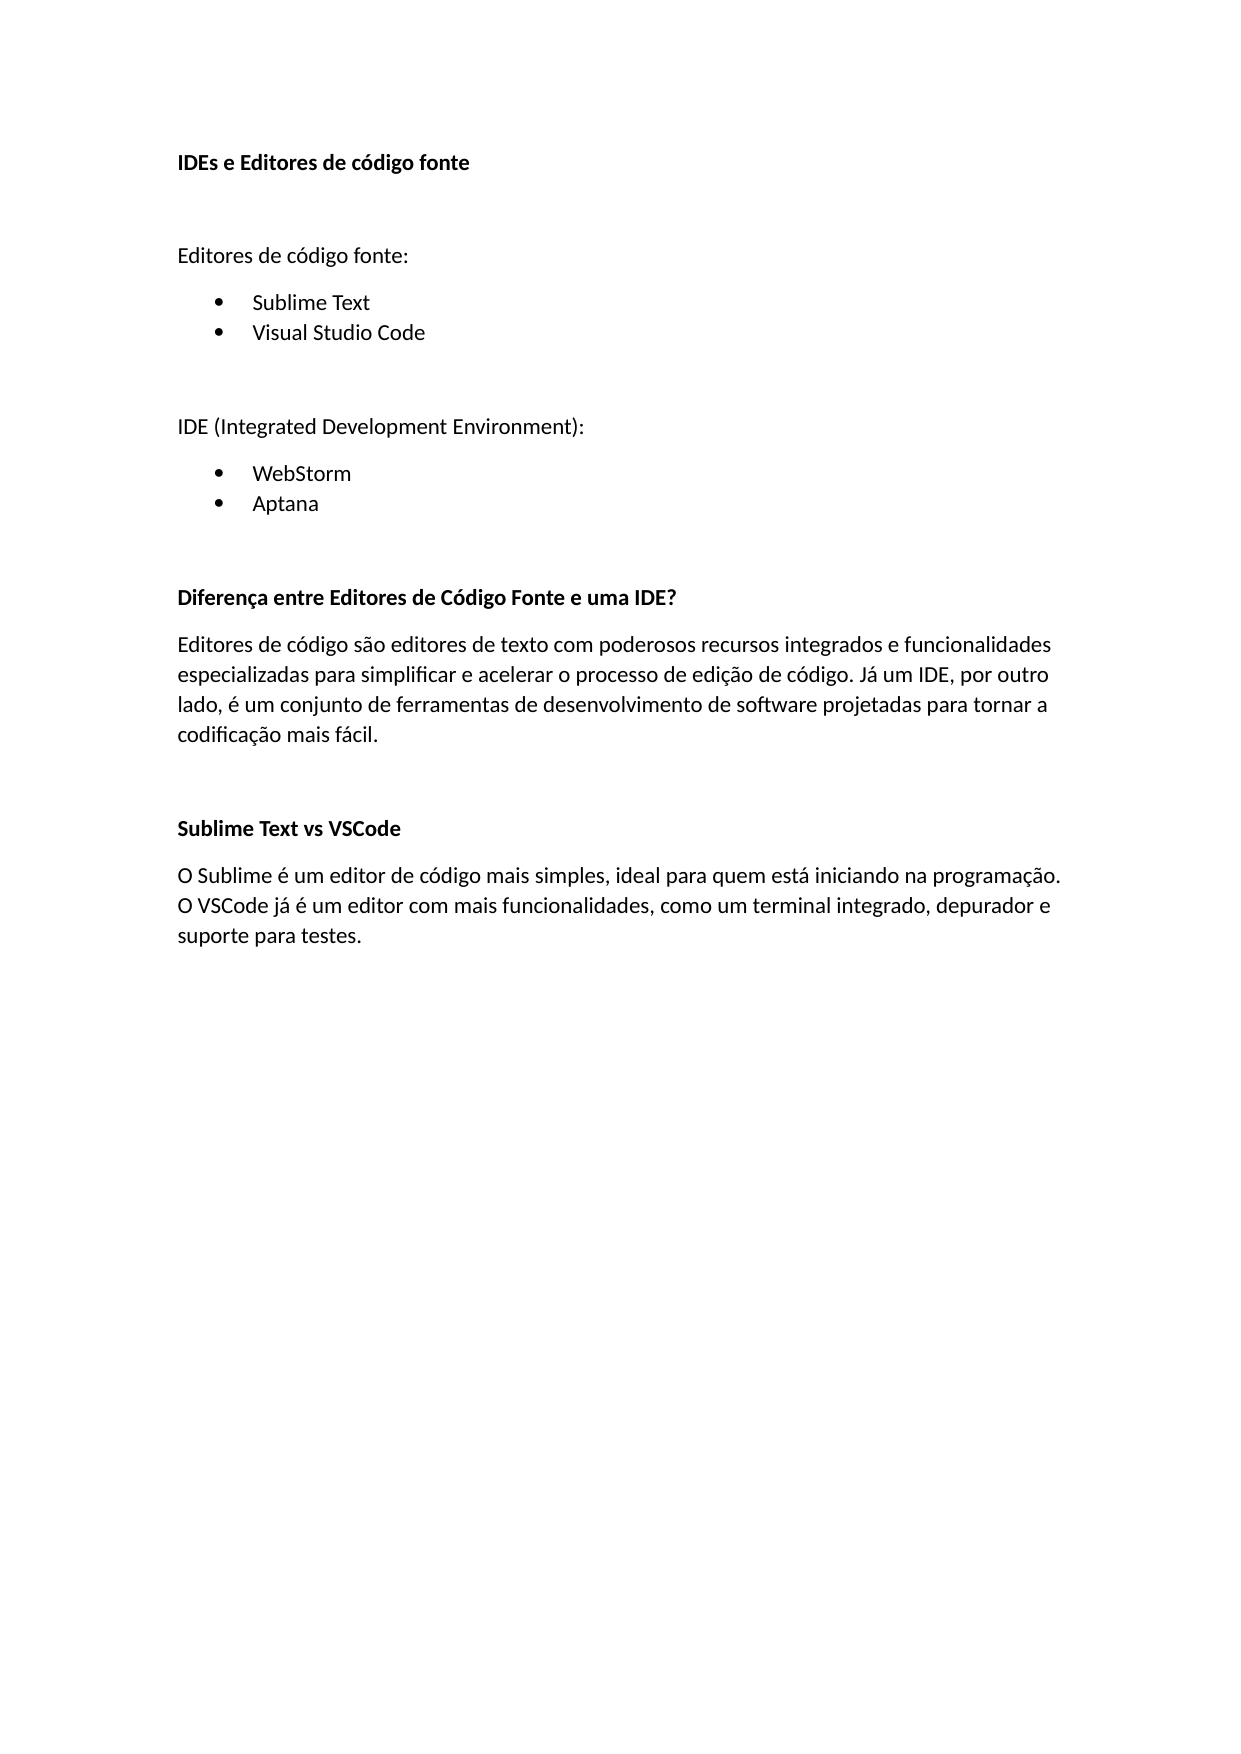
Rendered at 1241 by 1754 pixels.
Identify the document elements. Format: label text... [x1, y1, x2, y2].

list Visual Studio Code [215, 318, 1063, 346]
text Sublime Text vs VSCode [177, 814, 1063, 842]
text O Sublime é um editor de código mais simples, ideal para quem está iniciando na programação. O VSCode já é um editor com mais funcionalidades, como um terminal integrado, depurador e suporte para testes. [177, 861, 1063, 949]
text IDEs e Editores de código fonte [177, 148, 1063, 176]
text IDE (Integrated Development Environment): [177, 412, 1063, 440]
text Diferença entre Editores de Código Fonte e uma IDE? [177, 583, 1063, 611]
list Sublime Text [215, 288, 1063, 316]
list Aptana [215, 489, 1063, 517]
list WebStorm [215, 459, 1063, 487]
text Editores de código são editores de texto com poderosos recursos integrados e funcionalidades especializadas para simplificar e acelerar o processo de edição de código. Já um IDE, por outro lado, é um conjunto de ferramentas de desenvolvimento de software projetadas para tornar a codificação mais fácil. [177, 630, 1063, 748]
text Editores de código fonte: [177, 241, 1063, 269]
